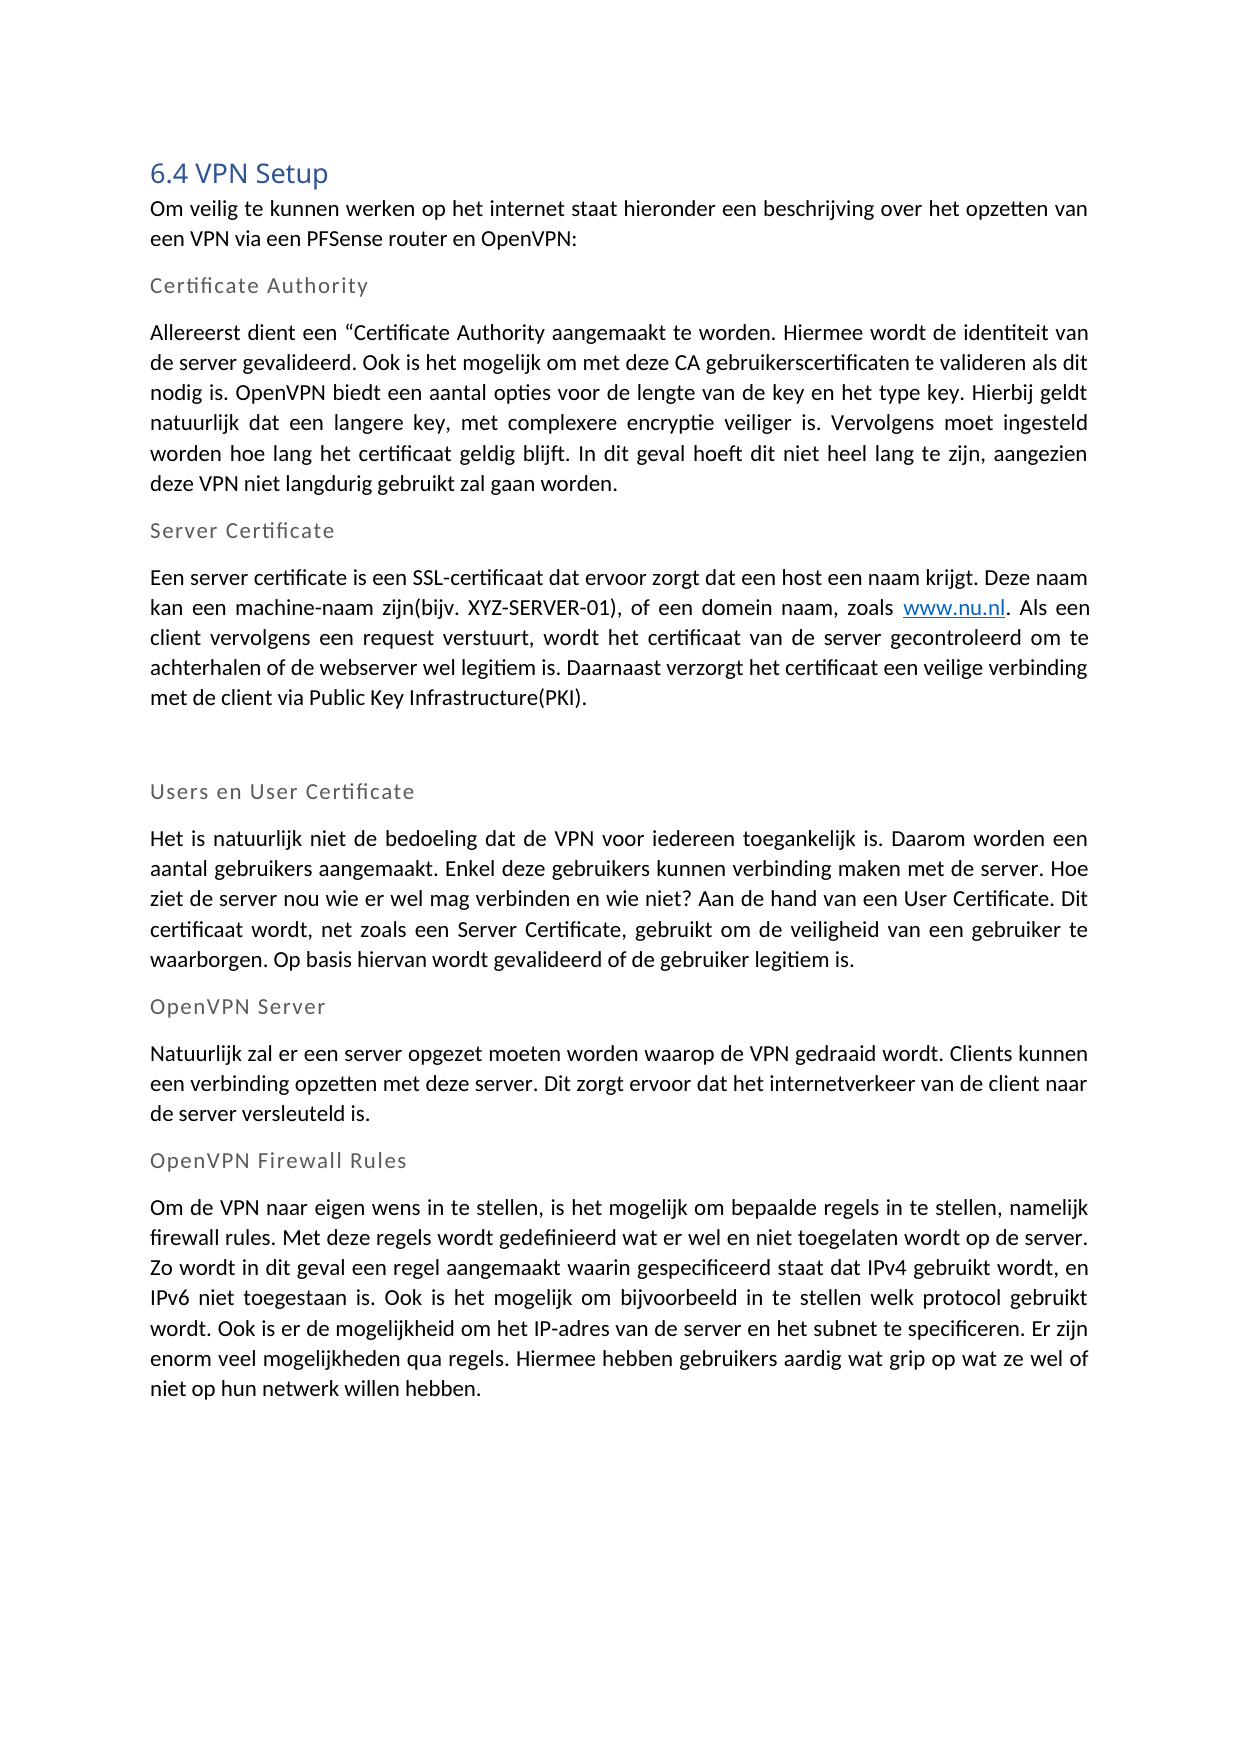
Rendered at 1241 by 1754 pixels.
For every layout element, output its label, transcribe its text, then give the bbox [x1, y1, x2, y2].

text Een server certificate is een SSL-certificaat dat ervoor zorgt dat een host een naam krijgt. Deze naam kan een machine-naam zijn(bijv. XYZ-SERVER-01), of een domein naam, zoals www.nu.nl. Als een client vervolgens een request verstuurt, wordt het certificaat van de server gecontroleerd om te achterhalen of de webserver wel legitiem is. Daarnaast verzorgt het certificaat een veilige verbinding met de client via Public Key Infrastructure(PKI). [150, 563, 1090, 712]
subtitle Certificate Authority [150, 271, 1090, 299]
subtitle Server Certificate [150, 516, 1090, 544]
subtitle Users en User Certificate [150, 777, 1090, 805]
text Het is natuurlijk niet de bedoeling dat de VPN voor iedereen toegankelijk is. Daarom worden een aantal gebruikers aangemaakt. Enkel deze gebruikers kunnen verbinding maken met de server. Hoe ziet de server nou wie er wel mag verbinden en wie niet? Aan de hand van een User Certificate. Dit certificaat wordt, net zoals een Server Certificate, gebruikt om de veiligheid van een gebruiker te waarborgen. Op basis hiervan wordt gevalideerd of de gebruiker legitiem is. [150, 824, 1090, 973]
text Om de VPN naar eigen wens in te stellen, is het mogelijk om bepaalde regels in te stellen, namelijk firewall rules. Met deze regels wordt gedefinieerd wat er wel en niet toegelaten wordt op de server. Zo wordt in dit geval een regel aangemaakt waarin gespecificeerd staat dat IPv4 gebruikt wordt, en IPv6 niet toegestaan is. Ook is het mogelijk om bijvoorbeeld in te stellen welk protocol gebruikt wordt. Ook is er de mogelijkheid om het IP-adres van de server en het subnet te specificeren. Er zijn enorm veel mogelijkheden qua regels. Hiermee hebben gebruikers aardig wat grip op wat ze wel of niet op hun netwerk willen hebben. [150, 1193, 1090, 1402]
text Om veilig te kunnen werken op het internet staat hieronder een beschrijving over het opzetten van een VPN via een PFSense router en OpenVPN: [150, 194, 1090, 252]
subtitle OpenVPN Server [150, 992, 1090, 1020]
text Natuurlijk zal er een server opgezet moeten worden waarop de VPN gedraaid wordt. Clients kunnen een verbinding opzetten met deze server. Dit zorgt ervoor dat het internetverkeer van de client naar de server versleuteld is. [150, 1039, 1090, 1127]
subtitle 6.4 VPN Setup [150, 154, 1090, 191]
text Allereerst dient een “Certificate Authority aangemaakt te worden. Hiermee wordt de identiteit van de server gevalideerd. Ook is het mogelijk om met deze CA gebruikerscertificaten te valideren als dit nodig is. OpenVPN biedt een aantal opties voor de lengte van de key en het type key. Hierbij geldt natuurlijk dat een langere key, met complexere encryptie veiliger is. Vervolgens moet ingesteld worden hoe lang het certificaat geldig blijft. In dit geval hoeft dit niet heel lang te zijn, aangezien deze VPN niet langdurig gebruikt zal gaan worden. [150, 318, 1090, 497]
subtitle OpenVPN Firewall Rules [150, 1146, 1090, 1174]
